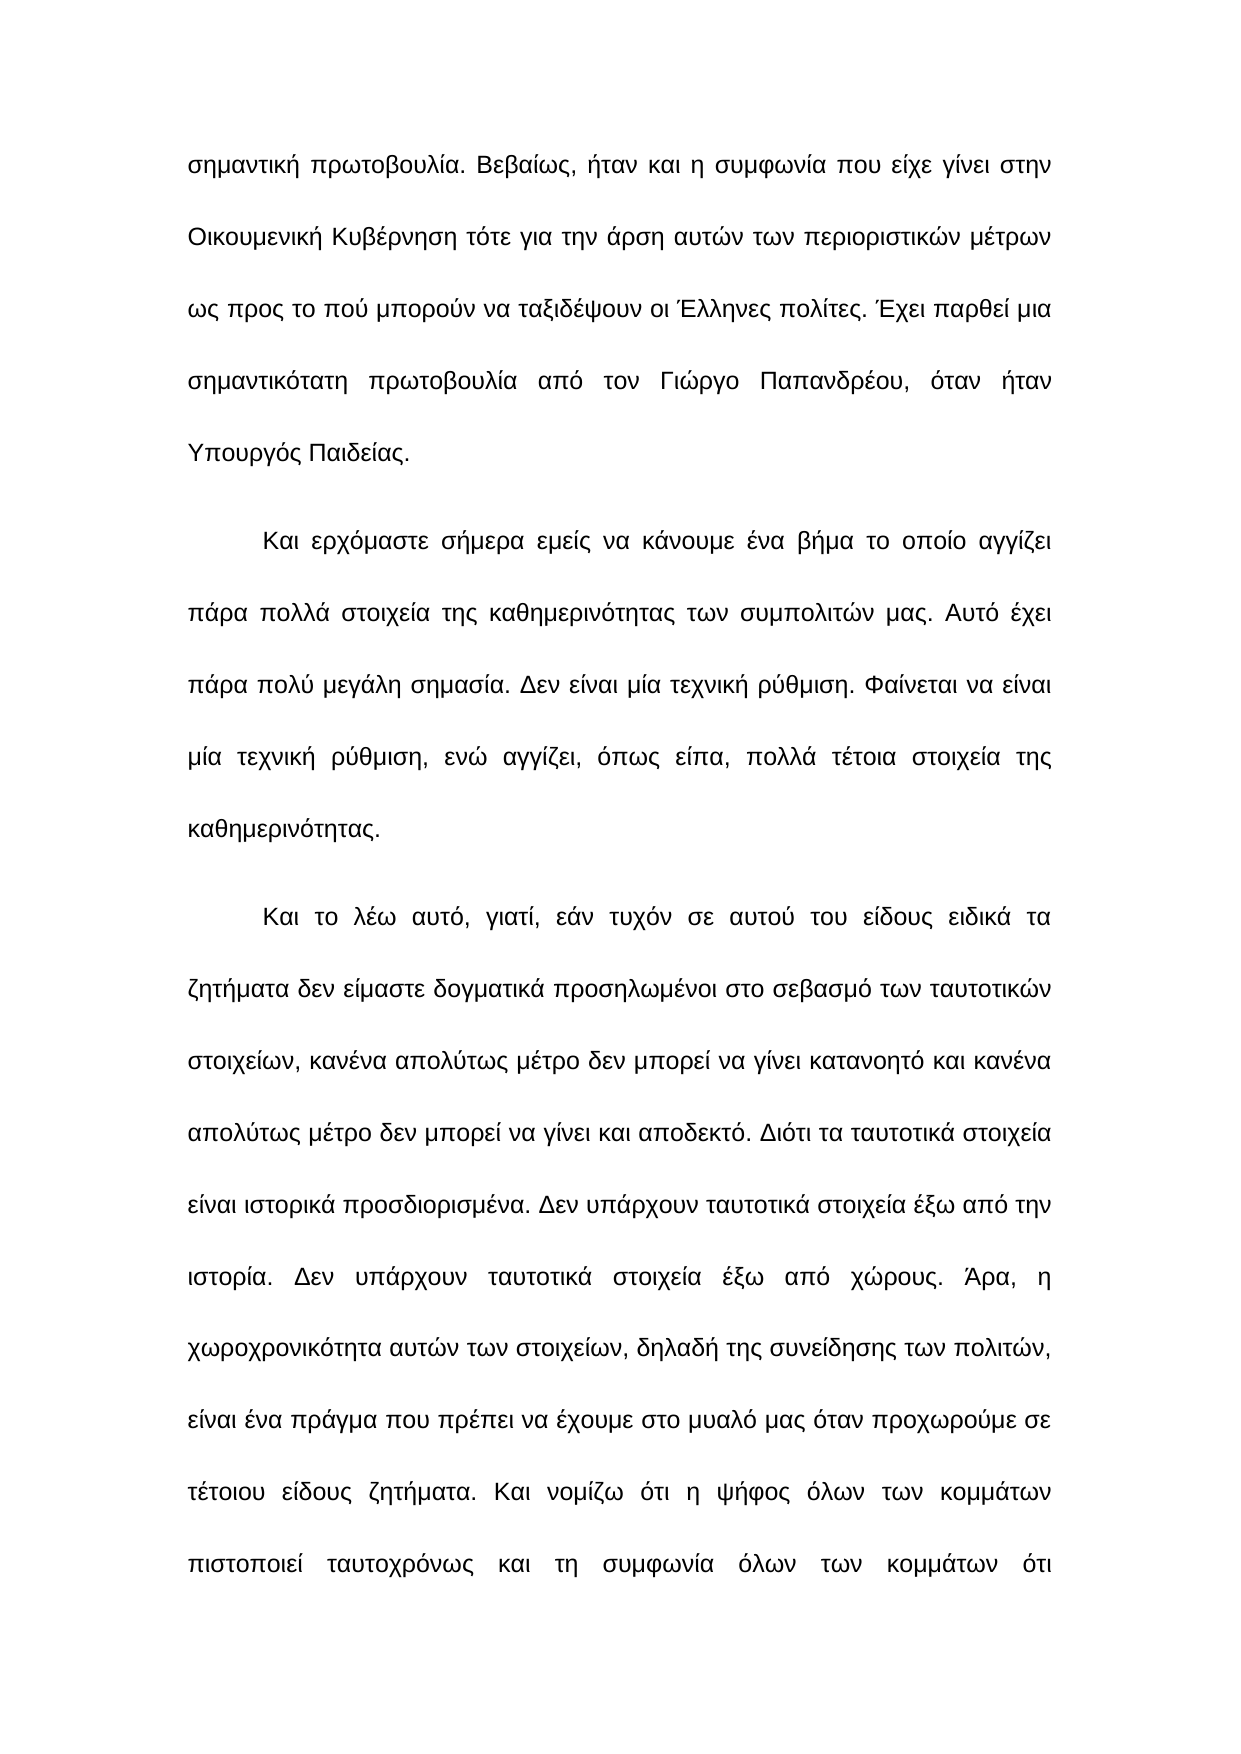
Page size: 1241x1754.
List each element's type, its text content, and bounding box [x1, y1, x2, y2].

text Και ερχόμαστε σήμερα εμείς να κάνουμε ένα βήμα το οποίο αγγίζει πάρα πολλά στοιχεία της καθημερινότητας των συμπολιτών μας. Αυτό έχει πάρα πολύ μεγάλη σημασία. Δεν είναι μία τεχνική ρύθμιση. Φαίνεται να είναι μία τεχνική ρύθμιση, ενώ αγγίζει, όπως είπα, πολλά τέτοια στοιχεία της καθημερινότητας. [187, 526, 1053, 842]
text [187, 150, 1053, 466]
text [187, 902, 1053, 1578]
